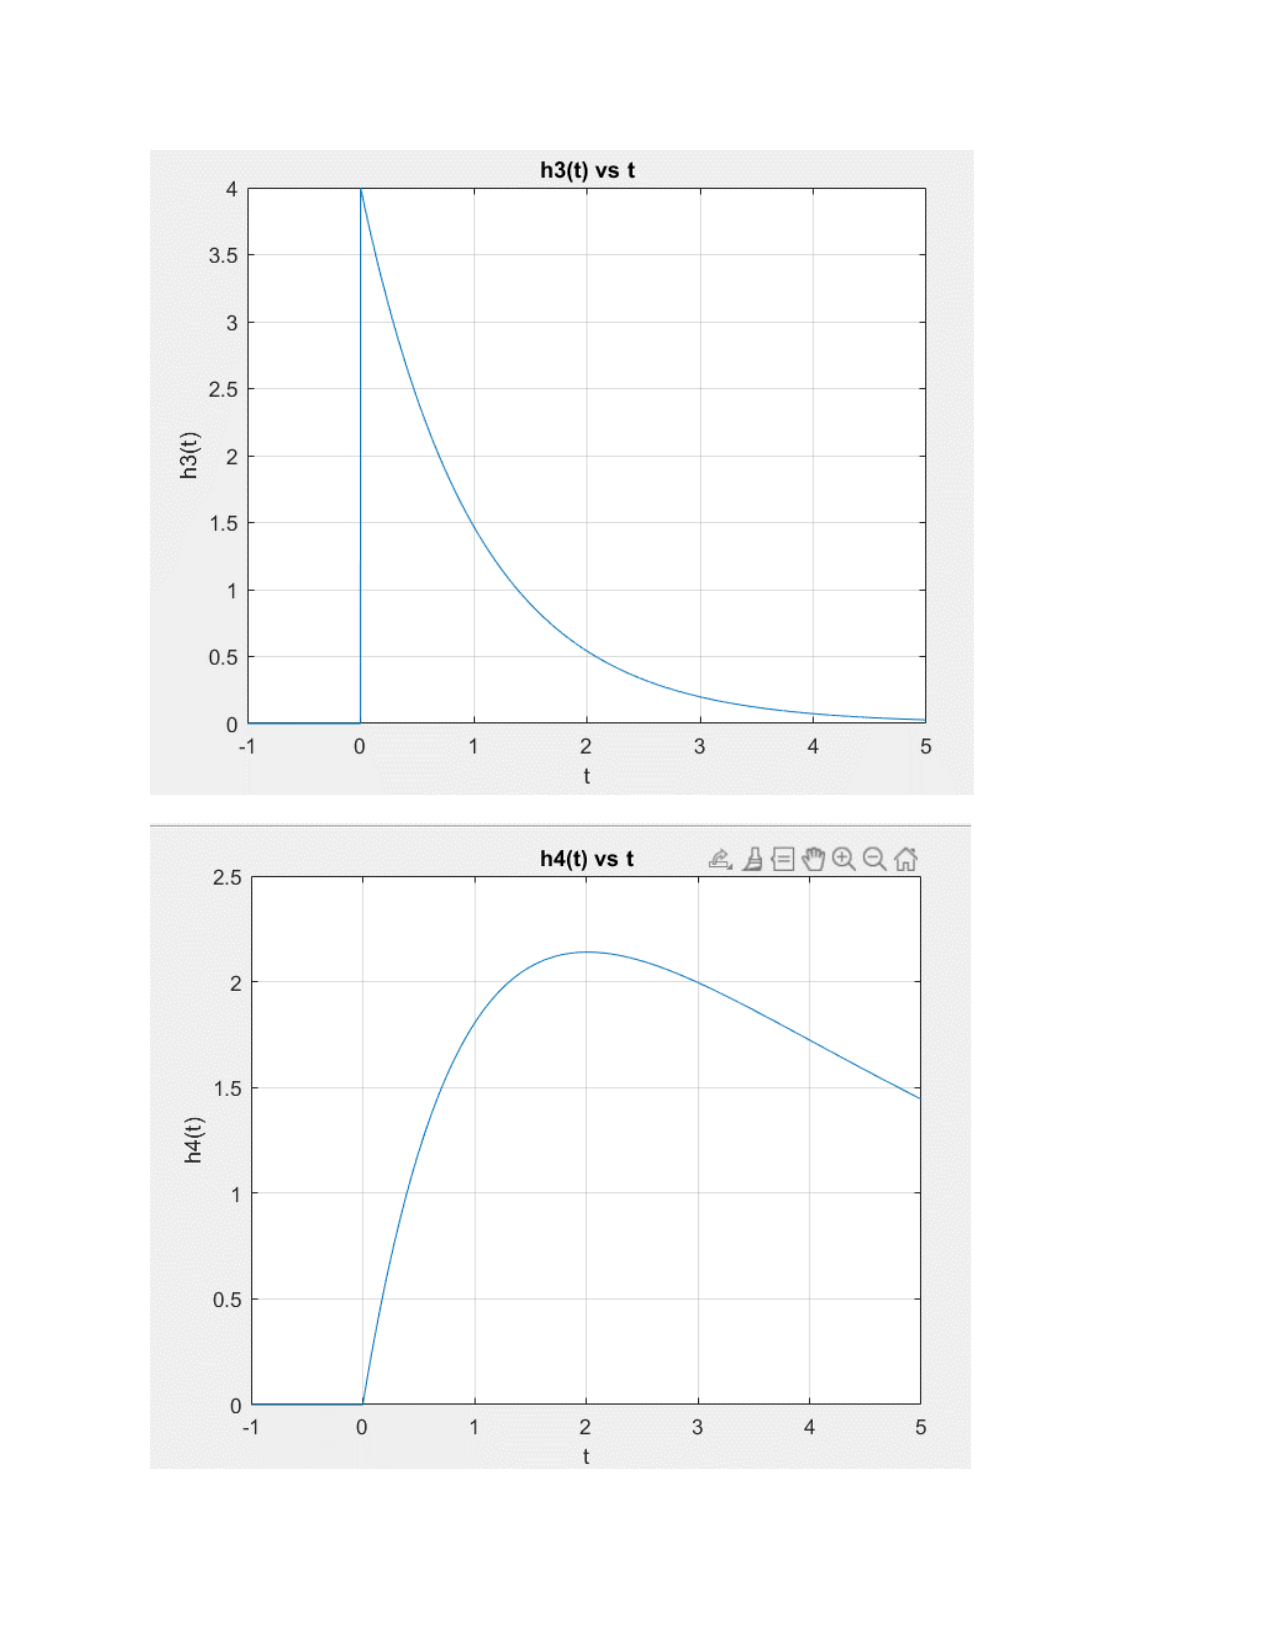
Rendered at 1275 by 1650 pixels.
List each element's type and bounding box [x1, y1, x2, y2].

picture [150, 823, 972, 1469]
picture [150, 150, 974, 795]
